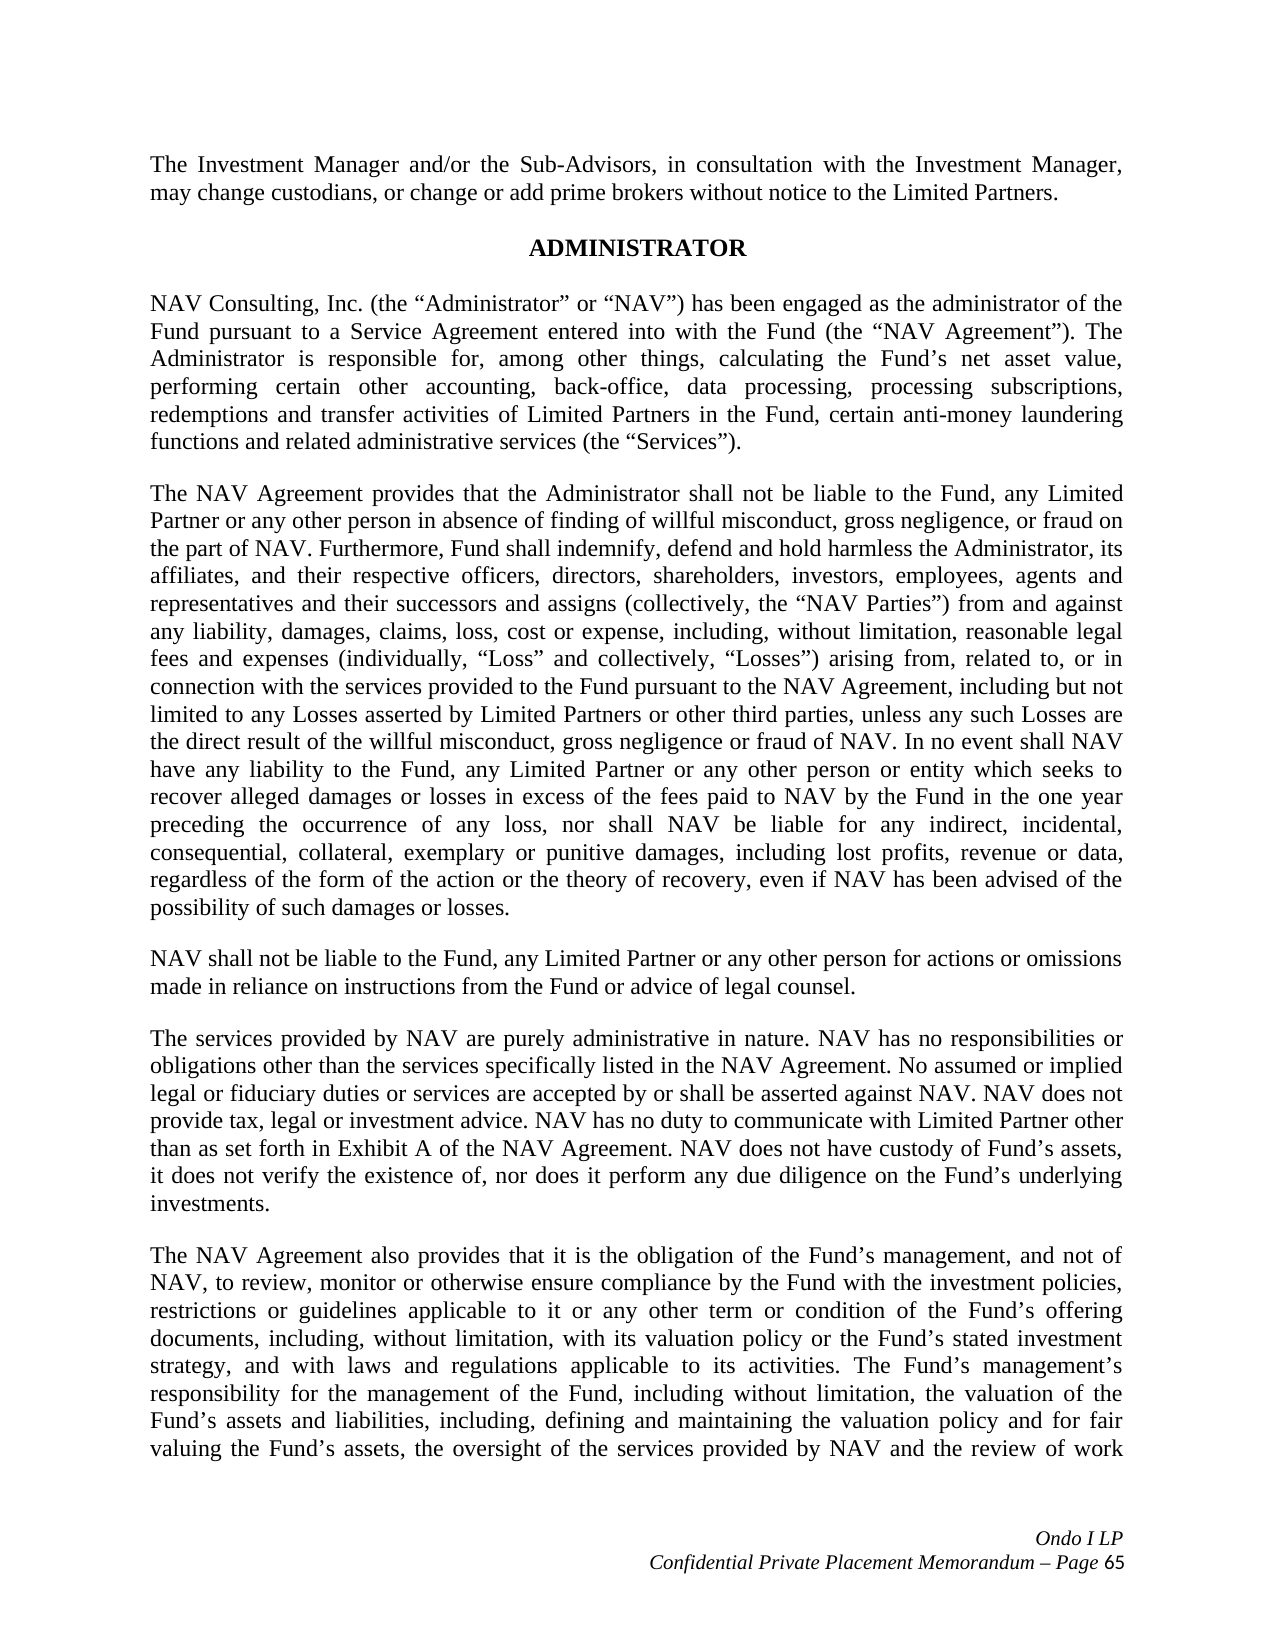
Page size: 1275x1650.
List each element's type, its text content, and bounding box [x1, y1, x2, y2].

text NAV Consulting, Inc. (the “Administrator” or “NAV”) has been engaged as the administrator of the Fund pursuant to a Service Agreement entered into with the Fund (the “NAV Agreement”). The Administrator is responsible for, among other things, calculating the Fund’s net asset value, performing certain other accounting, back-office, data processing, processing subscriptions, redemptions and transfer activities of Limited Partners in the Fund, certain anti-money laundering functions and related administrative services (the “Services”). [150, 289, 1125, 455]
text NAV shall not be liable to the Fund, any Limited Partner or any other person for actions or omissions made in reliance on instructions from the Fund or advice of legal counsel. [150, 944, 1125, 999]
subtitle ADMINISTRATOR [150, 233, 1125, 262]
text The services provided by NAV are purely administrative in nature. NAV has no responsibilities or obligations other than the services specifically listed in the NAV Agreement. No assumed or implied legal or fiduciary duties or services are accepted by or shall be asserted against NAV. NAV does not provide tax, legal or investment advice. NAV has no duty to communicate with Limited Partner other than as set forth in Exhibit A of the NAV Agreement. NAV does not have custody of Fund’s assets, it does not verify the existence of, nor does it perform any due diligence on the Fund’s underlying investments. [150, 1023, 1125, 1217]
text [150, 1241, 1125, 1462]
text The Investment Manager and/or the Sub-Advisors, in consultation with the Investment Manager, may change custodians, or change or add prime brokers without notice to the Limited Partners. [150, 150, 1125, 205]
text The NAV Agreement provides that the Administrator shall not be liable to the Fund, any Limited Partner or any other person in absence of finding of willful misconduct, gross negligence, or fraud on the part of NAV. Furthermore, Fund shall indemnify, defend and hold harmless the Administrator, its affiliates, and their respective officers, directors, shareholders, investors, employees, agents and representatives and their successors and assigns (collectively, the “NAV Parties”) from and against any liability, damages, claims, loss, cost or expense, including, without limitation, reasonable legal fees and expenses (individually, “Loss” and collectively, “Losses”) arising from, related to, or in connection with the services provided to the Fund pursuant to the NAV Agreement, including but not limited to any Losses asserted by Limited Partners or other third parties, unless any such Losses are the direct result of the willful misconduct, gross negligence or fraud of NAV. In no event shall NAV have any liability to the Fund, any Limited Partner or any other person or entity which seeks to recover alleged damages or losses in excess of the fees paid to NAV by the Fund in the one year preceding the occurrence of any loss, nor shall NAV be liable for any indirect, incidental, consequential, collateral, exemplary or punitive damages, including lost profits, revenue or data, regardless of the form of the action or the theory of recovery, even if NAV has been advised of the possibility of such damages or losses. [150, 479, 1125, 920]
